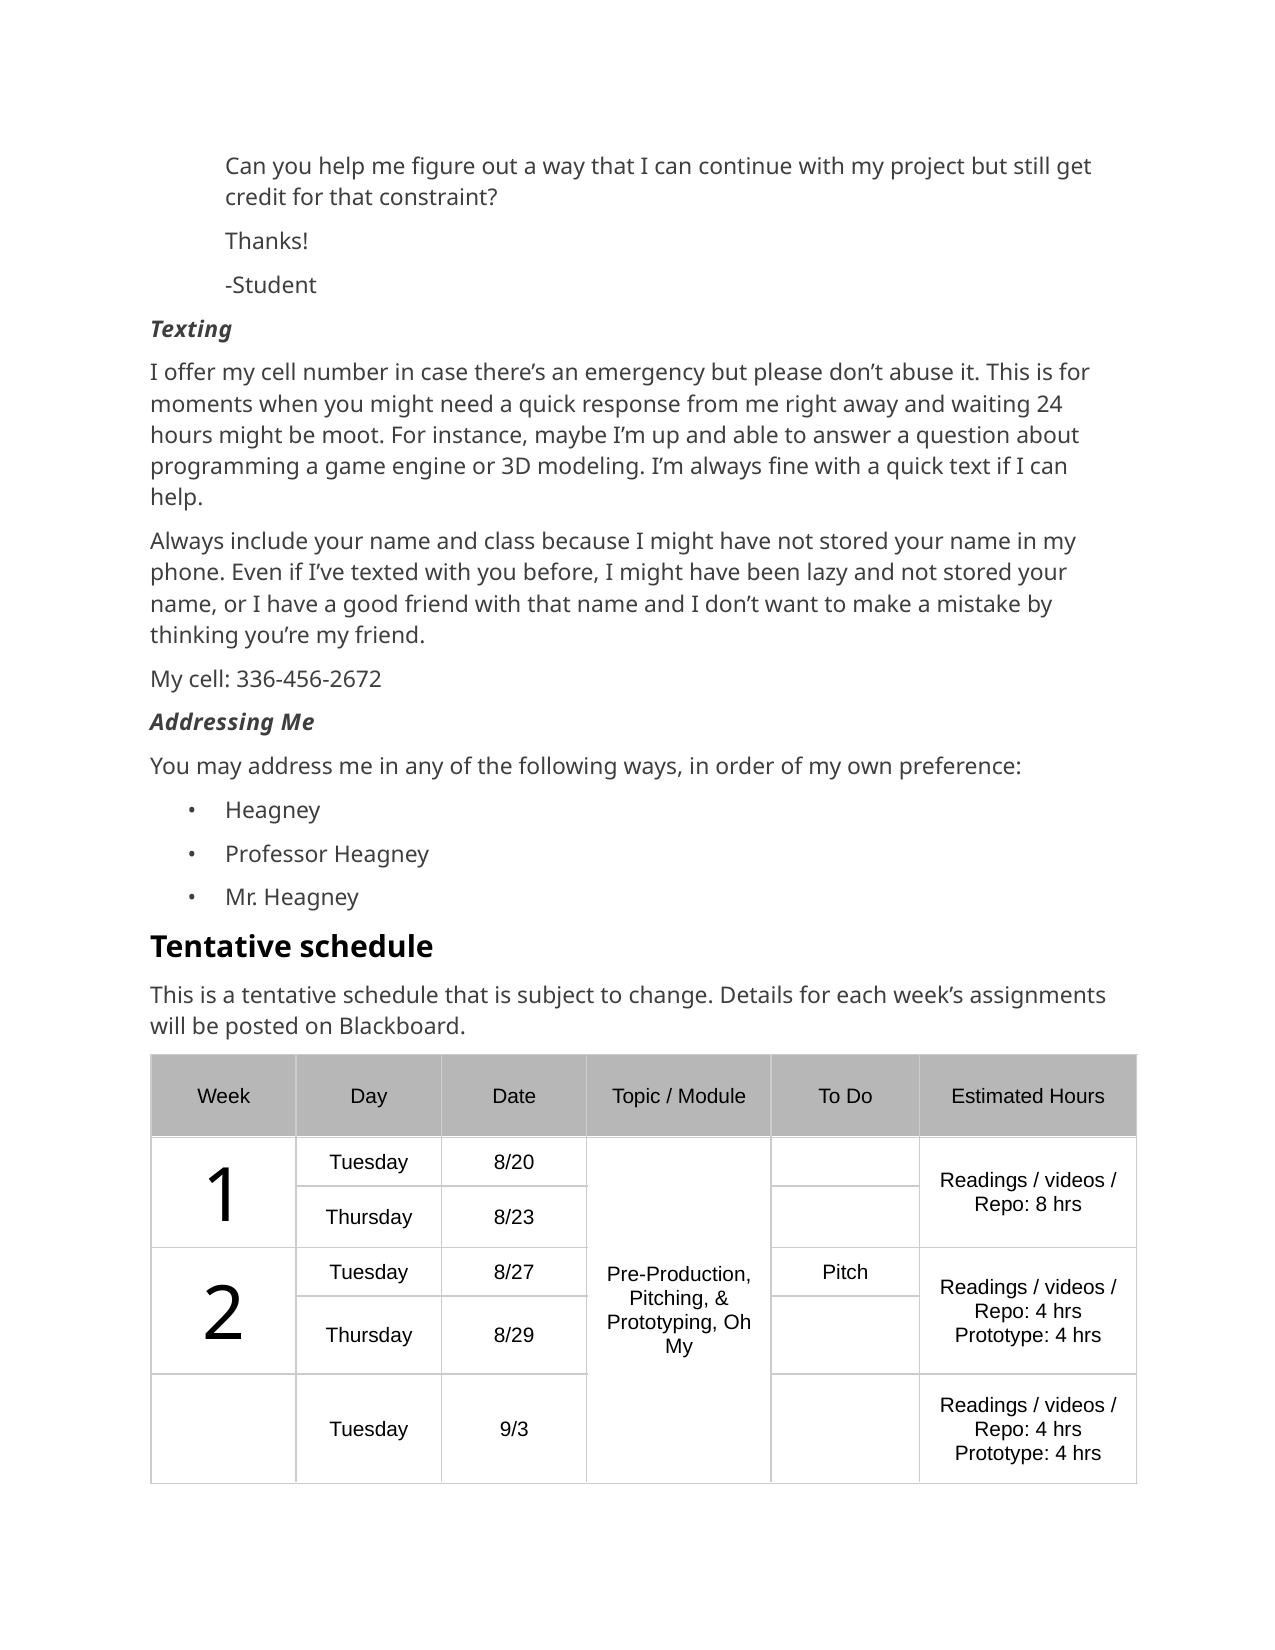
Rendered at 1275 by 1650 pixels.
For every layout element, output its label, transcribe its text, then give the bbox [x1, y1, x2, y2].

table_cell [772, 1375, 919, 1482]
text Always include your name and class because I might have not stored your name in my phone. Even if I’ve texted with you before, I might have been lazy and not stored your name, or I have a good friend with that name and I don’t want to make a mistake by thinking you’re my friend. [150, 525, 1125, 650]
text -Student [225, 269, 1125, 300]
table_header To Do [772, 1055, 919, 1136]
table_cell Tuesday [297, 1375, 441, 1482]
table_cell 1 [152, 1138, 295, 1246]
text Texting [150, 312, 1125, 344]
text Tentative schedule [150, 925, 1125, 966]
text Can you help me figure out a way that I can continue with my project but still get credit for that constraint? [225, 150, 1125, 212]
table_header Estimated Hours [920, 1055, 1136, 1136]
table_cell Thursday [297, 1297, 441, 1373]
table_cell 9/3 [442, 1375, 586, 1482]
table_cell 8/27 [442, 1248, 586, 1295]
table_cell Tuesday [297, 1248, 441, 1295]
table_header Topic / Module [587, 1055, 770, 1136]
table_header Week [152, 1055, 295, 1136]
list Professor Heagney [187, 837, 1125, 869]
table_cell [920, 1248, 1136, 1373]
table_cell Thursday [297, 1187, 441, 1246]
table_cell 8/20 [442, 1138, 586, 1185]
list Heagney [187, 794, 1125, 825]
text I offer my cell number in case there’s an emergency but please don’t abuse it. This is for moments when you might need a quick response from me right away and waiting 24 hours might be moot. For instance, maybe I’m up and able to answer a question about programming a game engine or 3D modeling. I’m always fine with a quick text if I can help. [150, 356, 1125, 512]
table_cell [772, 1138, 919, 1185]
text My cell: 336-456-2672 [150, 662, 1125, 694]
table_cell 8/23 [442, 1187, 586, 1246]
list Mr. Heagney [187, 881, 1125, 912]
table_cell [772, 1187, 919, 1246]
table_cell [772, 1297, 919, 1373]
table_cell 3 [152, 1375, 295, 1482]
table_header Date [442, 1055, 586, 1136]
table_cell 2 [152, 1248, 295, 1373]
table_cell Pitch [772, 1248, 919, 1295]
text This is a tentative schedule that is subject to change. Details for each week’s assignments will be posted on Blackboard. [150, 979, 1125, 1041]
table_cell 8/29 [442, 1297, 586, 1373]
text Addressing Me [150, 706, 1125, 737]
text Thanks! [225, 225, 1125, 256]
table_cell Tuesday [297, 1138, 441, 1185]
text You may address me in any of the following ways, in order of my own preference: [150, 750, 1125, 781]
table_cell Pre-Production, Pitching, & Prototyping, Oh My [587, 1138, 770, 1482]
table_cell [920, 1375, 1136, 1482]
table_cell Readings / videos / Repo: 8 hrs [920, 1138, 1136, 1246]
table_header Day [297, 1055, 441, 1136]
